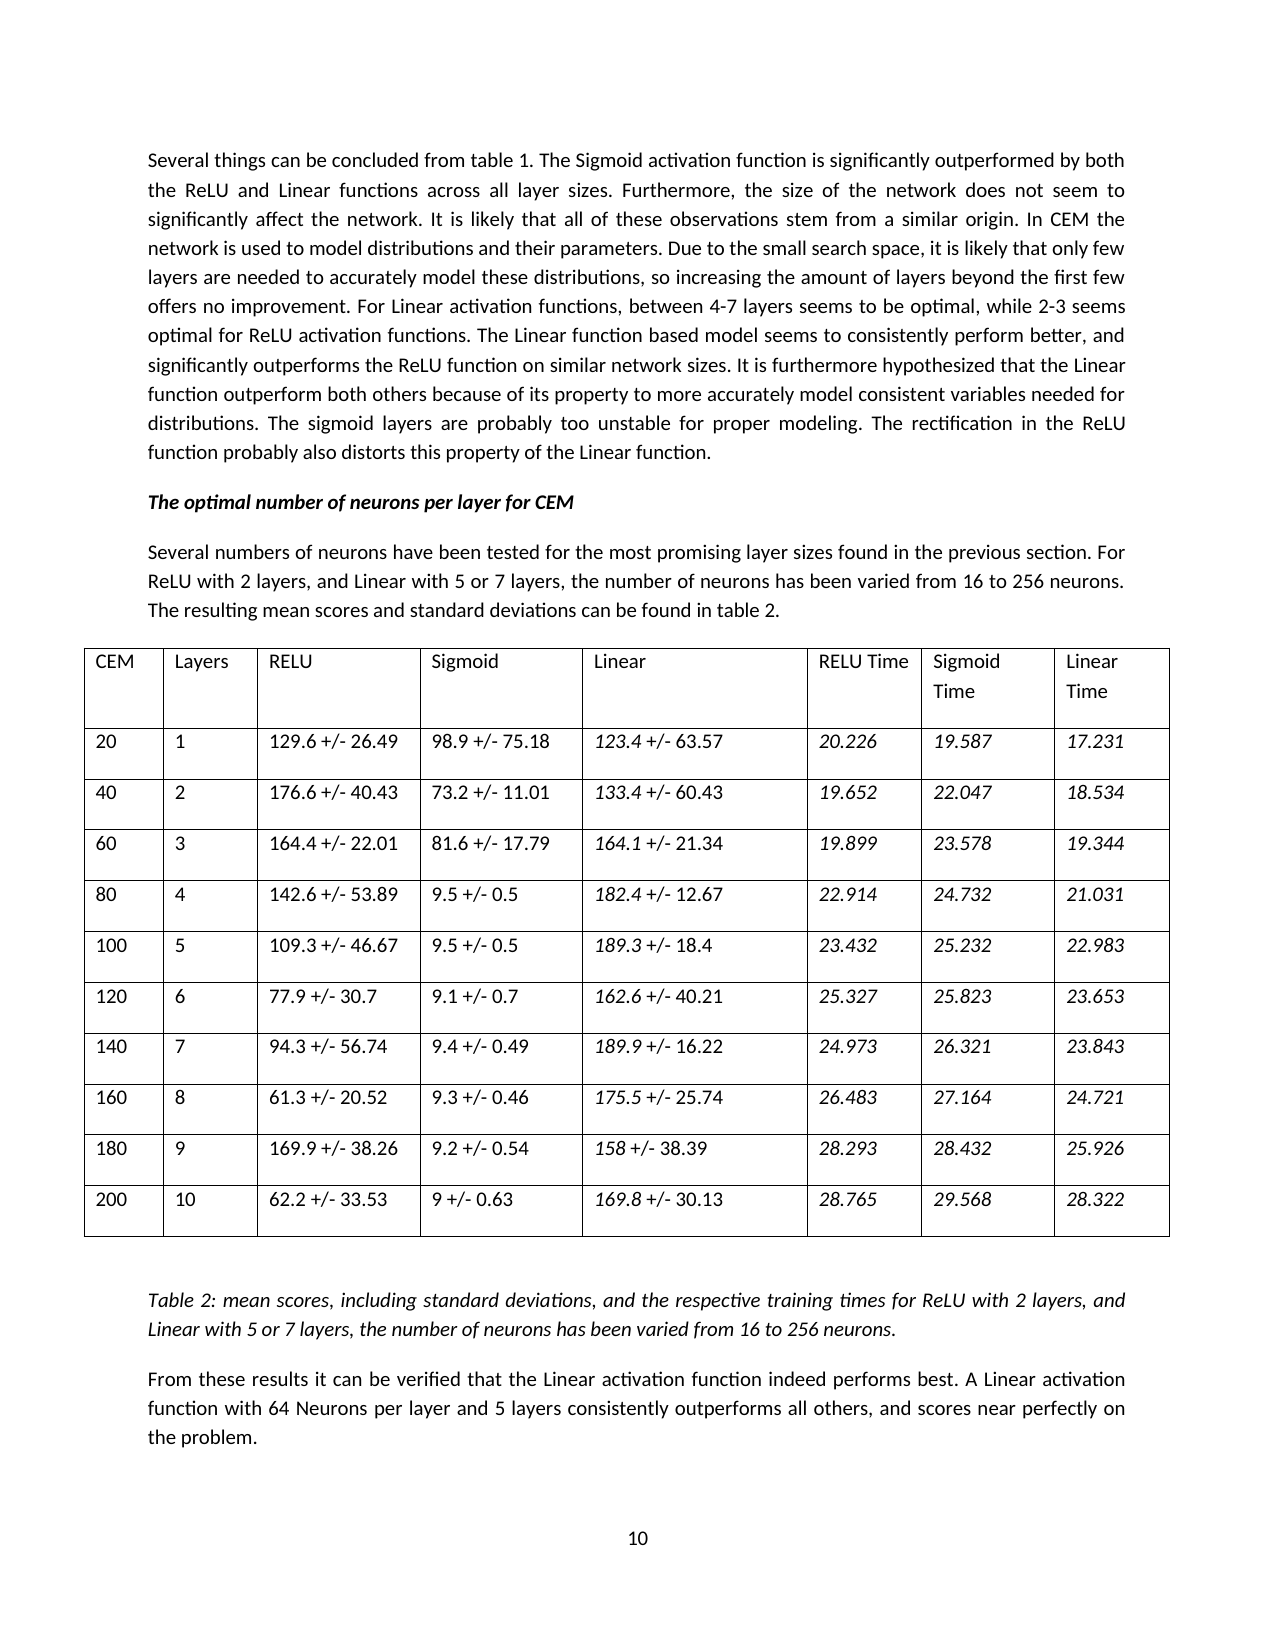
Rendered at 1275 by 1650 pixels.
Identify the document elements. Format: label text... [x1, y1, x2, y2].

table_header Sigmoid [421, 649, 582, 728]
table_cell 5 [164, 932, 257, 982]
table_cell 28.432 [922, 1135, 1054, 1185]
table_cell 3 [164, 830, 257, 880]
table_cell 180 [85, 1135, 163, 1185]
table_cell 23.843 [1055, 1034, 1169, 1083]
table_header RELU [258, 649, 420, 728]
table_cell 25.926 [1055, 1135, 1169, 1185]
table_cell 22.914 [808, 881, 921, 931]
table_cell 24.973 [808, 1034, 921, 1083]
table_cell 28.293 [808, 1135, 921, 1185]
table_cell 29.568 [922, 1186, 1054, 1236]
table_cell 176.6 +/- 40.43 [258, 780, 420, 829]
table_header Linear [583, 649, 807, 728]
table_cell 25.823 [922, 983, 1054, 1033]
table_cell 158 +/- 38.39 [583, 1135, 807, 1185]
table_cell 182.4 +/- 12.67 [583, 881, 807, 931]
table_cell 169.8 +/- 30.13 [583, 1186, 807, 1236]
table_cell 19.587 [922, 729, 1054, 778]
text The optimal number of neurons per layer for CEM [148, 489, 1127, 515]
table_cell 142.6 +/- 53.89 [258, 881, 420, 931]
table_cell 62.2 +/- 33.53 [258, 1186, 420, 1236]
table_cell 21.031 [1055, 881, 1169, 931]
table_cell 2 [164, 780, 257, 829]
table_cell 60 [85, 830, 163, 880]
table_cell 162.6 +/- 40.21 [583, 983, 807, 1033]
table_cell 9.2 +/- 0.54 [421, 1135, 582, 1185]
table_cell 80 [85, 881, 163, 931]
table_cell 20 [85, 729, 163, 778]
table_header Linear Time [1055, 649, 1169, 728]
table_cell 175.5 +/- 25.74 [583, 1085, 807, 1134]
table_cell 26.321 [922, 1034, 1054, 1083]
table_cell 133.4 +/- 60.43 [583, 780, 807, 829]
table_cell 4 [164, 881, 257, 931]
table_cell 28.765 [808, 1186, 921, 1236]
table_cell 6 [164, 983, 257, 1033]
table_header Sigmoid Time [922, 649, 1054, 728]
table_cell 169.9 +/- 38.26 [258, 1135, 420, 1185]
table_cell 164.1 +/- 21.34 [583, 830, 807, 880]
table_cell 1 [164, 729, 257, 778]
table_cell 129.6 +/- 26.49 [258, 729, 420, 778]
text Several numbers of neurons have been tested for the most promising layer sizes found in the previous section. For ReLU with 2 layers, and Linear with 5 or 7 layers, the number of neurons has been varied from 16 to 256 neurons. The resulting mean scores and standard deviations can be found in table 2. [148, 539, 1127, 623]
table_cell 40 [85, 780, 163, 829]
table_cell 77.9 +/- 30.7 [258, 983, 420, 1033]
text Several things can be concluded from table 1. The Sigmoid activation function is significantly outperformed by both the ReLU and Linear functions across all layer sizes. Furthermore, the size of the network does not seem to significantly affect the network. It is likely that all of these observations stem from a similar origin. In CEM the network is used to model distributions and their parameters. Due to the small search space, it is likely that only few layers are needed to accurately model these distributions, so increasing the amount of layers beyond the first few offers no improvement. For Linear activation functions, between 4-7 layers seems to be optimal, while 2-3 seems optimal for ReLU activation functions. The Linear function based model seems to consistently perform better, and significantly outperforms the ReLU function on similar network sizes. It is furthermore hypothesized that the Linear function outperform both others because of its property to more accurately model consistent variables needed for distributions. The sigmoid layers are probably too unstable for proper modeling. The rectification in the ReLU function probably also distorts this property of the Linear function. [148, 148, 1127, 465]
table_cell 9.5 +/- 0.5 [421, 881, 582, 931]
table_cell 9.5 +/- 0.5 [421, 932, 582, 982]
table_cell 18.534 [1055, 780, 1169, 829]
text From these results it can be verified that the Linear activation function indeed performs best. A Linear activation function with 64 Neurons per layer and 5 layers consistently outperforms all others, and scores near perfectly on the problem. [148, 1366, 1127, 1450]
table_cell 94.3 +/- 56.74 [258, 1034, 420, 1083]
table_cell 81.6 +/- 17.79 [421, 830, 582, 880]
table_cell 120 [85, 983, 163, 1033]
table_cell 189.3 +/- 18.4 [583, 932, 807, 982]
table_cell 28.322 [1055, 1186, 1169, 1236]
table_cell 22.047 [922, 780, 1054, 829]
table_cell 160 [85, 1085, 163, 1134]
table_cell 200 [85, 1186, 163, 1236]
table_cell 17.231 [1055, 729, 1169, 778]
table_cell 189.9 +/- 16.22 [583, 1034, 807, 1083]
table_header CEM [85, 649, 163, 728]
table_cell 123.4 +/- 63.57 [583, 729, 807, 778]
table_cell 19.344 [1055, 830, 1169, 880]
table_cell 23.653 [1055, 983, 1169, 1033]
table_cell 23.432 [808, 932, 921, 982]
table_cell 164.4 +/- 22.01 [258, 830, 420, 880]
table_cell 20.226 [808, 729, 921, 778]
text Table 2: mean scores, including standard deviations, and the respective training times for ReLU with 2 layers, and Linear with 5 or 7 layers, the number of neurons has been varied from 16 to 256 neurons. [148, 1287, 1127, 1342]
table_header Layers [164, 649, 257, 728]
table_cell 7 [164, 1034, 257, 1083]
table_cell 24.721 [1055, 1085, 1169, 1134]
table_cell 73.2 +/- 11.01 [421, 780, 582, 829]
table_cell 109.3 +/- 46.67 [258, 932, 420, 982]
table_cell 19.899 [808, 830, 921, 880]
table_cell 9.1 +/- 0.7 [421, 983, 582, 1033]
table_cell 22.983 [1055, 932, 1169, 982]
table_cell 8 [164, 1085, 257, 1134]
table_cell 9 [164, 1135, 257, 1185]
table_cell 25.232 [922, 932, 1054, 982]
table_cell 140 [85, 1034, 163, 1083]
table_cell 9.4 +/- 0.49 [421, 1034, 582, 1083]
table_cell 25.327 [808, 983, 921, 1033]
table_cell 10 [164, 1186, 257, 1236]
table_cell 24.732 [922, 881, 1054, 931]
table_cell 9 +/- 0.63 [421, 1186, 582, 1236]
table_cell 100 [85, 932, 163, 982]
table_cell 23.578 [922, 830, 1054, 880]
table_header RELU Time [808, 649, 921, 728]
table_cell 9.3 +/- 0.46 [421, 1085, 582, 1134]
table_cell 98.9 +/- 75.18 [421, 729, 582, 778]
table_cell 26.483 [808, 1085, 921, 1134]
table_cell 27.164 [922, 1085, 1054, 1134]
table_cell 19.652 [808, 780, 921, 829]
table_cell 61.3 +/- 20.52 [258, 1085, 420, 1134]
